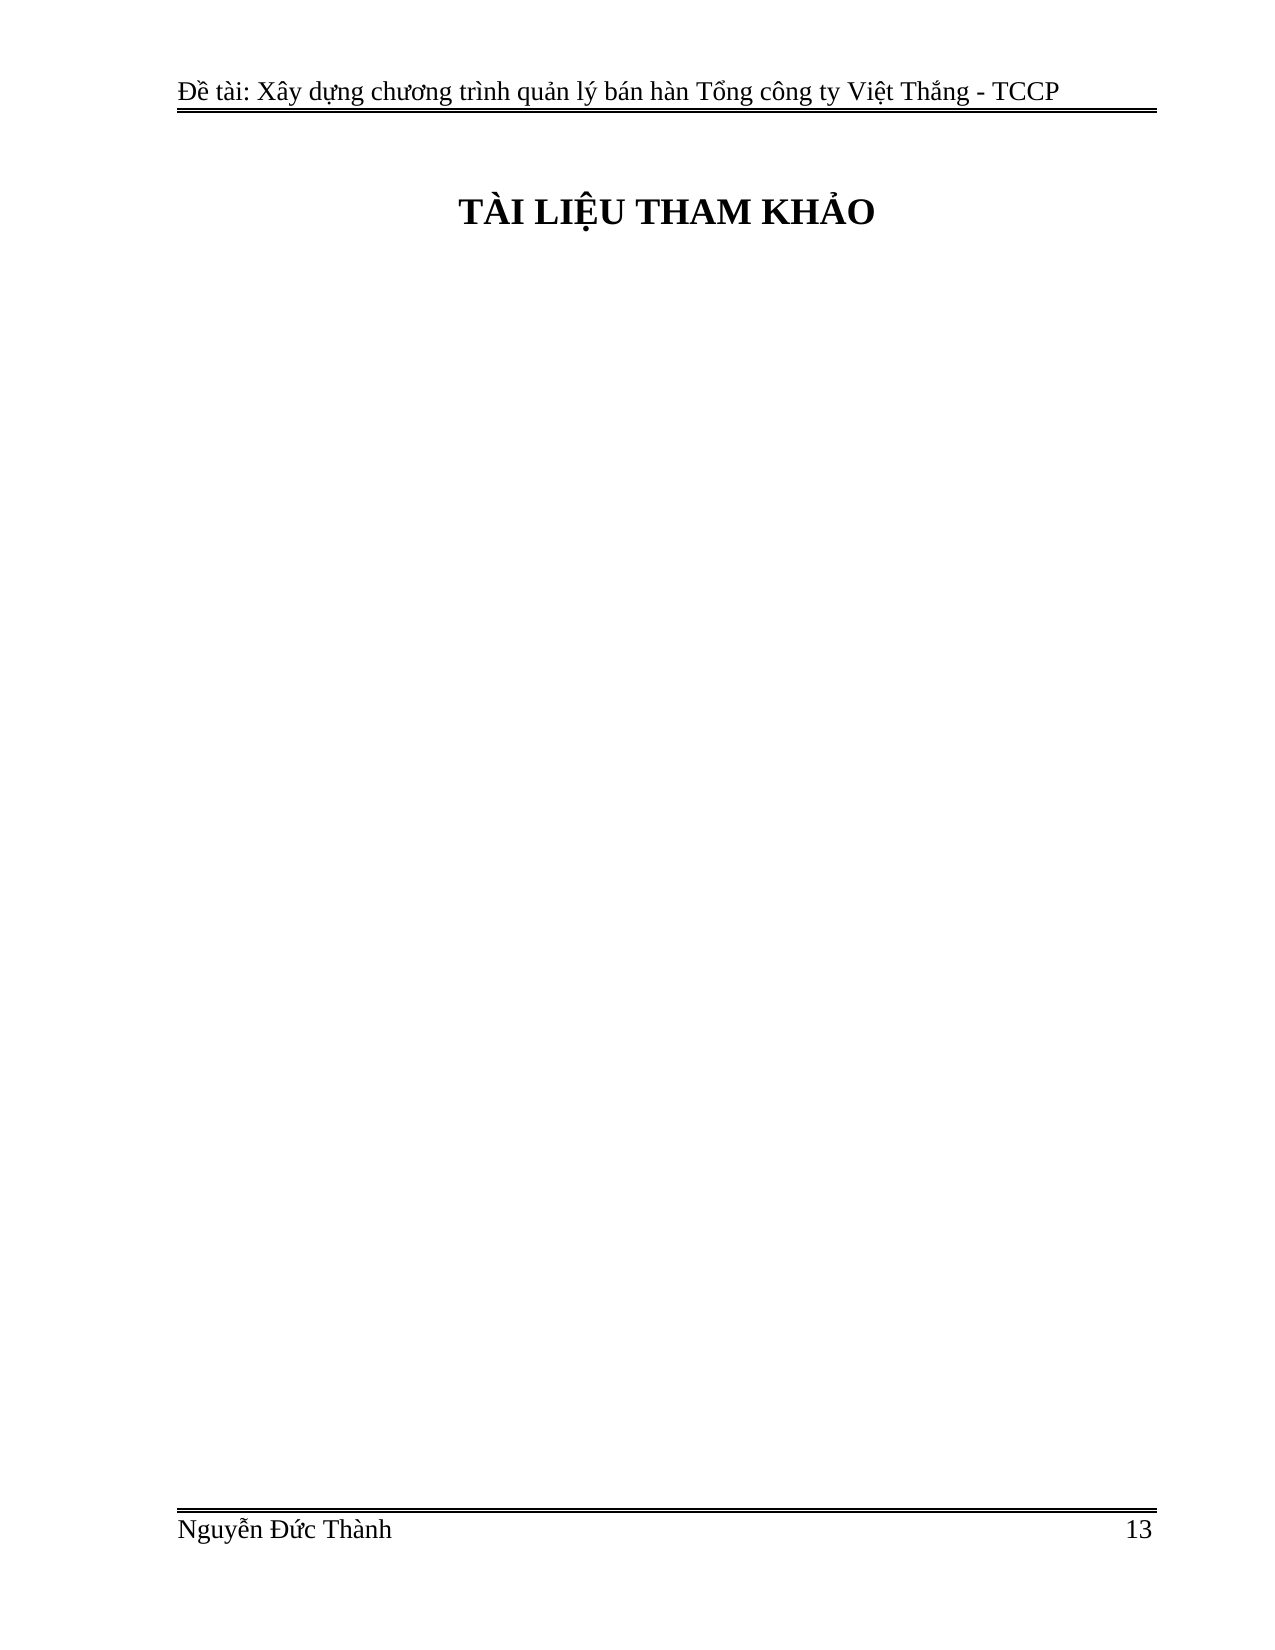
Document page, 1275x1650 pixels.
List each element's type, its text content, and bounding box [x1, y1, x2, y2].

text TÀI LIỆU THAM KHẢO [177, 190, 1157, 233]
